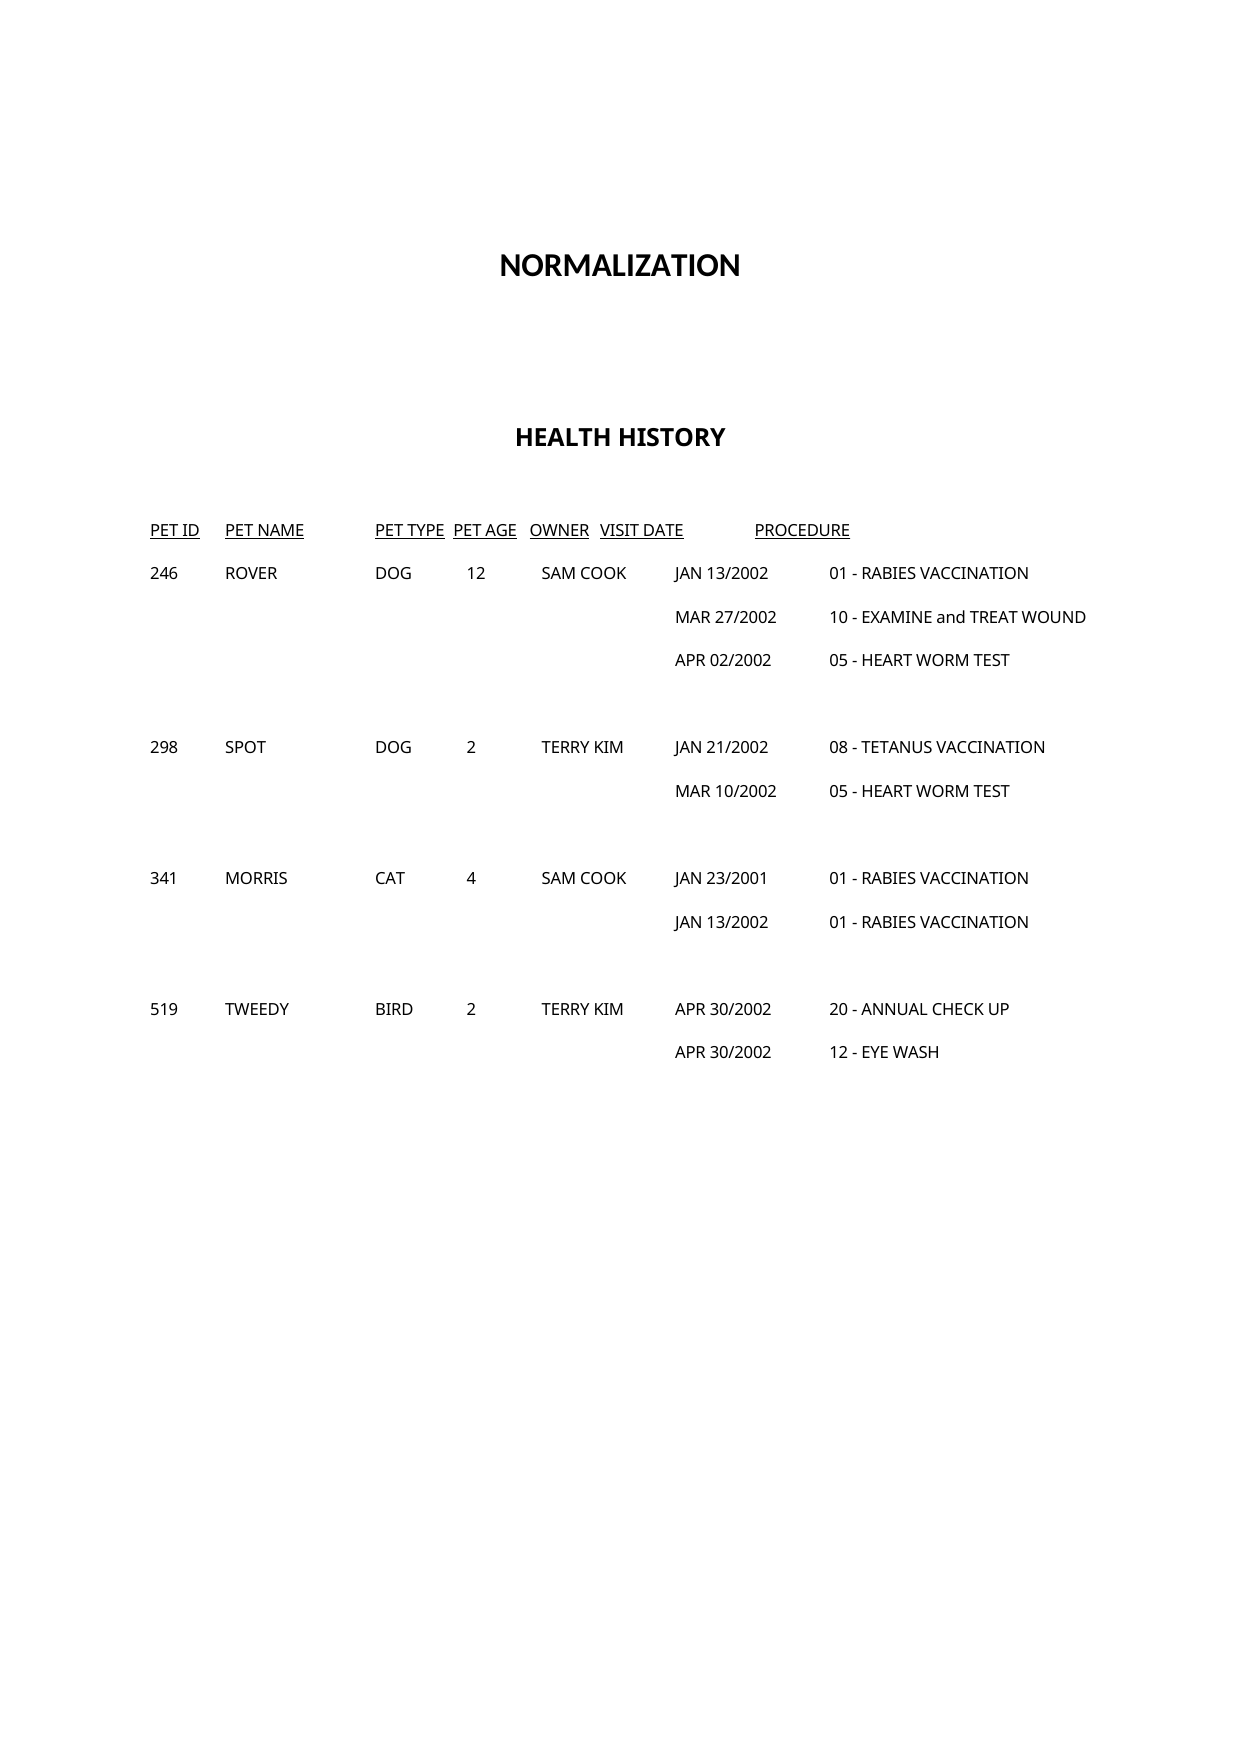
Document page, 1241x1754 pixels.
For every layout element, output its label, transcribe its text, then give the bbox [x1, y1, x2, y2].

text APR 02/2002 05 - HEART WORM TEST [150, 649, 1090, 672]
text NORMALIZATION [150, 244, 1090, 284]
text MAR 10/2002 05 - HEART WORM TEST [150, 779, 1090, 802]
text MAR 27/2002 10 - EXAMINE and TREAT WOUND [150, 605, 1090, 628]
text 298 SPOT DOG 2 TERRY KIM JAN 21/2002 08 - TETANUS VACCINATION [150, 736, 1090, 759]
text APR 30/2002 12 - EYE WASH [150, 1041, 1090, 1063]
text 246 ROVER DOG 12 SAM COOK JAN 13/2002 01 - RABIES VACCINATION [150, 562, 1090, 584]
text 341 MORRIS CAT 4 SAM COOK JAN 23/2001 01 - RABIES VACCINATION [150, 867, 1090, 889]
text JAN 13/2002 01 - RABIES VACCINATION [150, 910, 1090, 933]
text HEALTH HISTORY [150, 420, 1090, 454]
text PET ID PET NAME PET TYPE PET AGE OWNER VISIT DATE PROCEDURE [150, 518, 1090, 541]
text 519 TWEEDY BIRD 2 TERRY KIM APR 30/2002 20 - ANNUAL CHECK UP [150, 997, 1090, 1020]
